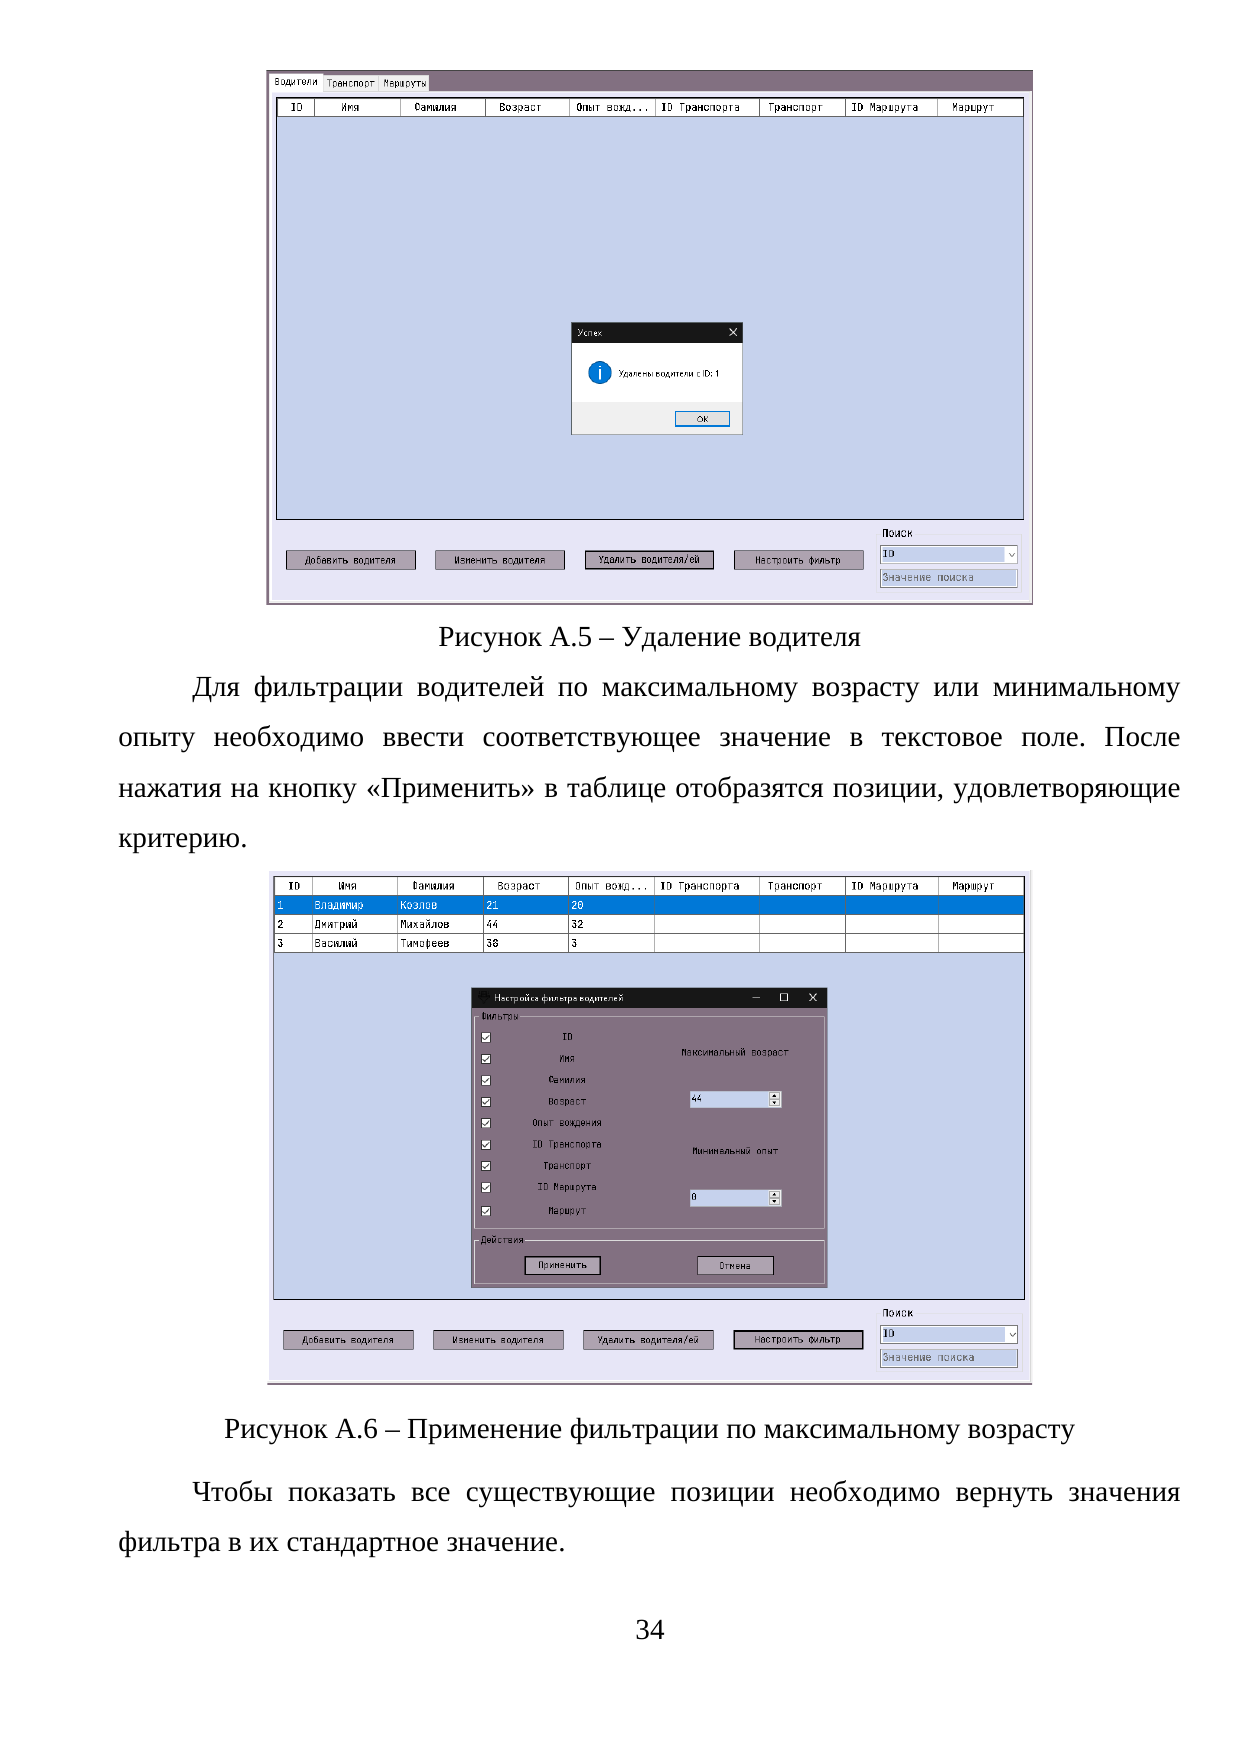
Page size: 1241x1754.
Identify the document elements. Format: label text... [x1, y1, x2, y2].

text Рисунок А.6 – Применение фильтрации по максимальному возрасту [118, 1411, 1181, 1445]
text Для фильтрации водителей по максимальному возрасту или минимальному опыту необходимо ввести соответствующее значение в текстовое поле. После нажатия на кнопку «Применить» в таблице отобразятся позиции, удовлетворяющие критерию. [118, 669, 1181, 853]
picture [266, 70, 1033, 605]
picture [267, 870, 1033, 1385]
text Чтобы показать все существующие позиции необходимо вернуть значения фильтра в их стандартное значение. [118, 1474, 1181, 1558]
text Рисунок А.5 – Удаление водителя [118, 619, 1181, 652]
